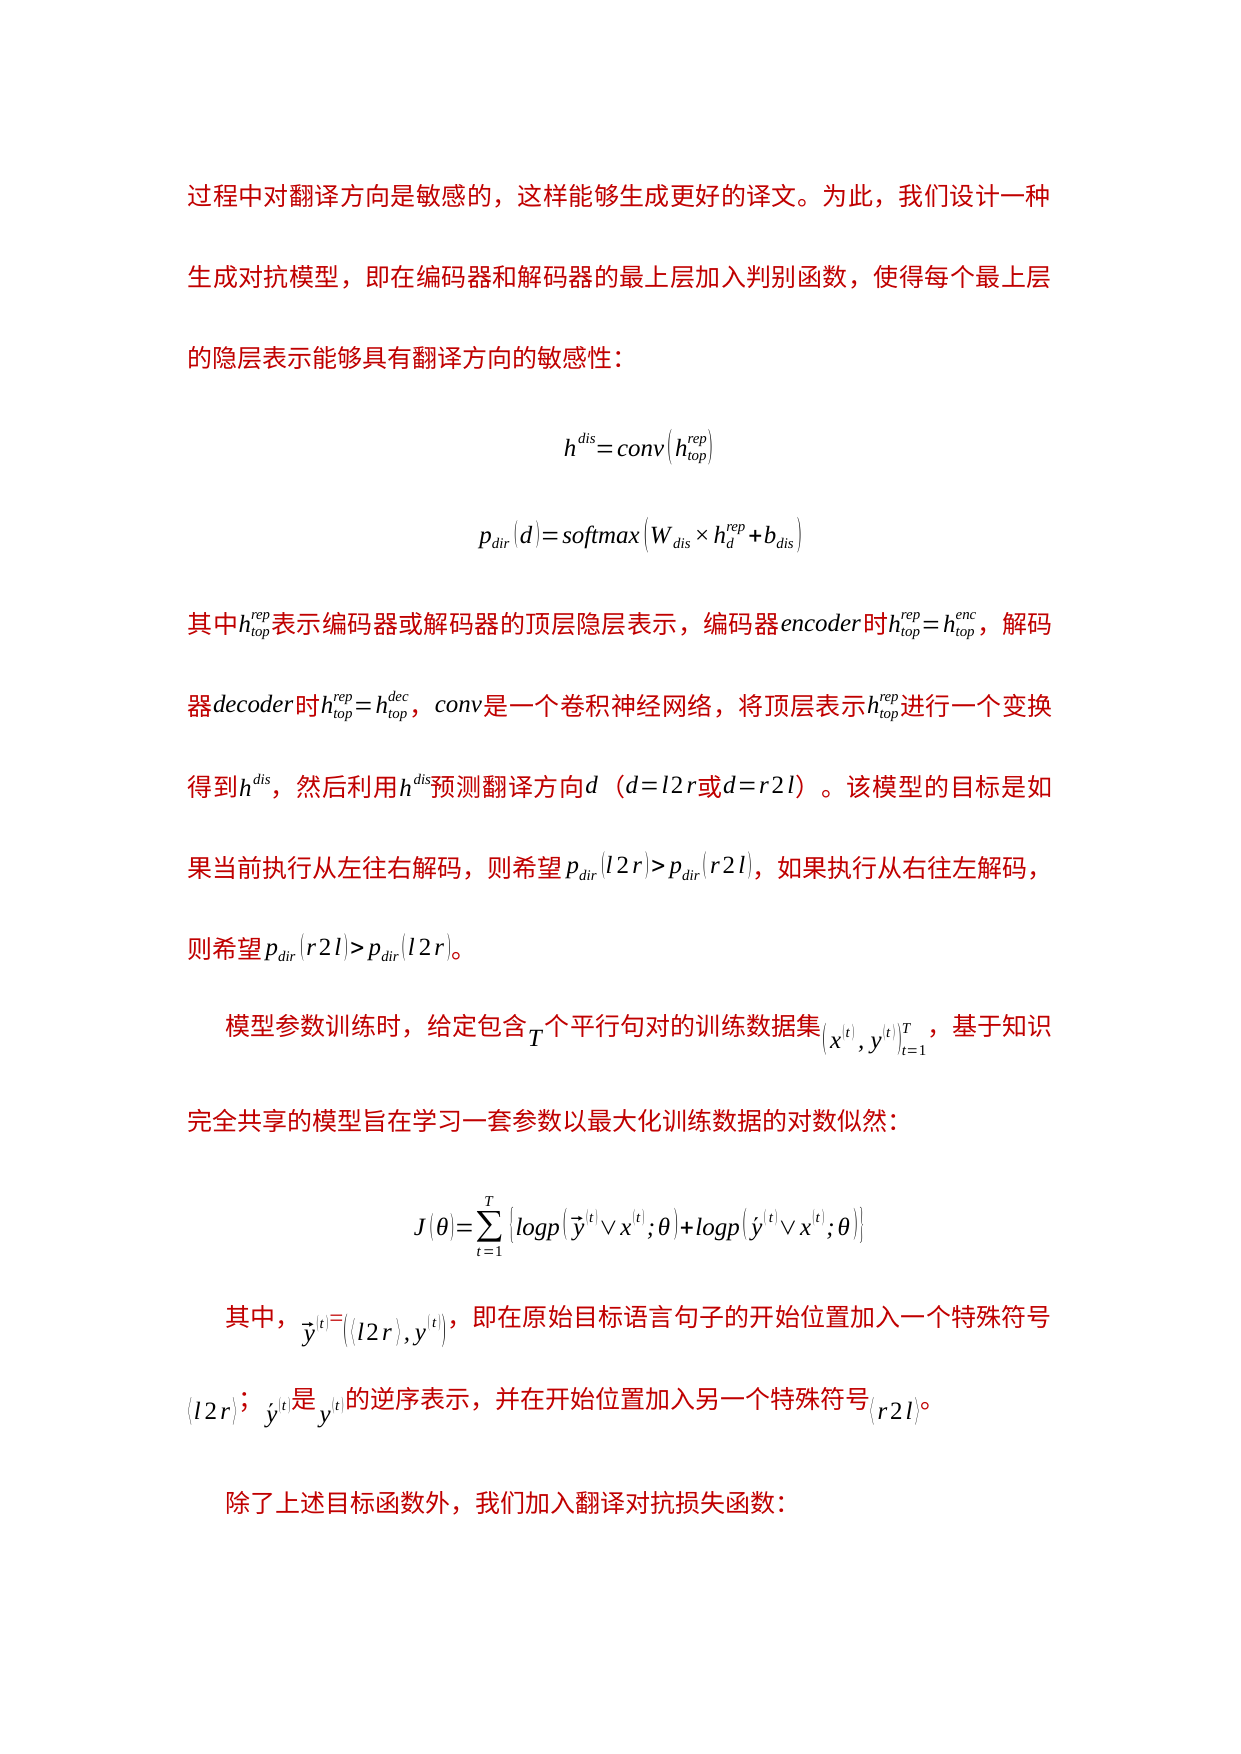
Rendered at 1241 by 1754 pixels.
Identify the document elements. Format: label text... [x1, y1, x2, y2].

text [187, 162, 1053, 389]
text 模型参数训练时，给定包含个平行句对的训练数据集，基于知识完全共享的模型旨在学习一套参数以最大化训练数据的对数似然： [187, 1006, 1053, 1152]
text 其中，=，即在原始目标语言句子的开始位置加入一个特殊符号；是的逆序表示，并在开始位置加入另一个特殊符号。 [187, 1298, 1053, 1444]
text 其中表示编码器或解码器的顶层隐层表示，编码器时，解码器时，是一个卷积神经网络，将顶层表示进行一个变换得到，然后利用预测翻译方向（或）。该模型的目标是如果当前执行从左往右解码，则希望，如果执行从右往左解码，则希望。 [187, 591, 1053, 981]
text 除了上述目标函数外，我们加入翻译对抗损失函数： [187, 1469, 1053, 1534]
